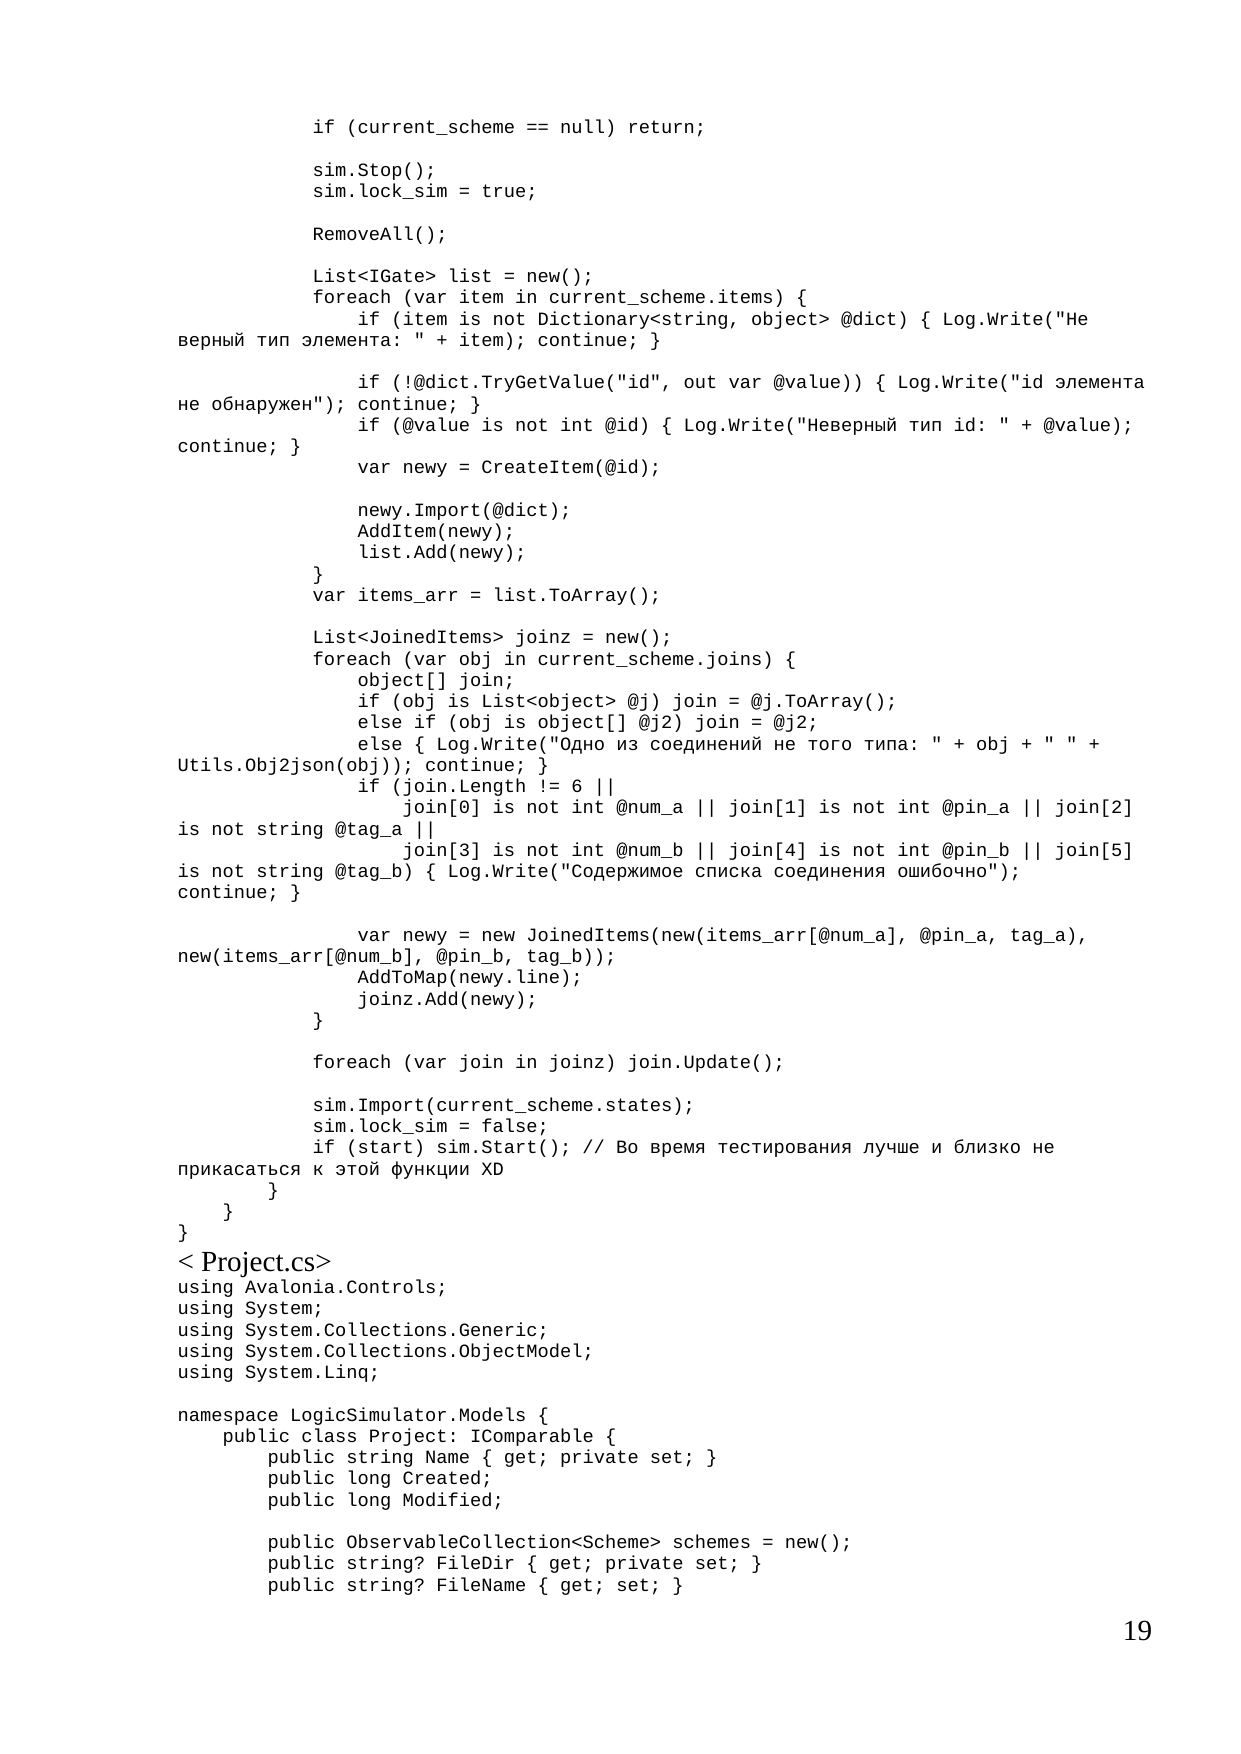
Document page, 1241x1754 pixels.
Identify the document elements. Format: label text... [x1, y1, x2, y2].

text foreach (var item in current_scheme.items) { [177, 288, 1152, 309]
text list.Add(newy); [177, 543, 1152, 564]
text public string? FileName { get; set; } [177, 1575, 1152, 1597]
text var newy = new JoinedItems(new(items_arr[@num_a], @pin_a, tag_a), new(items_arr[@num_b], @pin_b, tag_b)); [177, 926, 1152, 968]
text if (join.Length != 6 || [177, 777, 1152, 798]
text } [177, 564, 1152, 586]
text if (current_scheme == null) return; [177, 118, 1152, 139]
text public long Created; [177, 1469, 1152, 1490]
text join[0] is not int @num_a || join[1] is not int @pin_a || join[2] is not string @tag_a || [177, 798, 1152, 841]
text else if (obj is object[] @j2) join = @j2; [177, 713, 1152, 734]
text } [177, 1223, 1152, 1244]
text public long Modified; [177, 1490, 1152, 1512]
text if (!@dict.TryGetValue("id", out var @value)) { Log.Write("id элемента не обнаружен"); continue; } [177, 373, 1152, 416]
text var items_arr = list.ToArray(); [177, 586, 1152, 607]
text List<JoinedItems> joinz = new(); [177, 628, 1152, 649]
text join[3] is not int @num_b || join[4] is not int @pin_b || join[5] is not string @tag_b) { Log.Write("Содержимое списка соединения ошибочно"); continue; } [177, 841, 1152, 904]
text < Project.cs> [177, 1244, 1152, 1278]
text newy.Import(@dict); [177, 501, 1152, 522]
text using System.Collections.Generic; [177, 1320, 1152, 1342]
text using System.Linq; [177, 1363, 1152, 1384]
text } [177, 1181, 1152, 1202]
text if (@value is not int @id) { Log.Write("Неверный тип id: " + @value); continue; } [177, 416, 1152, 458]
text public string Name { get; private set; } [177, 1448, 1152, 1469]
text RemoveAll(); [177, 224, 1152, 246]
text sim.lock_sim = true; [177, 182, 1152, 203]
text object[] join; [177, 671, 1152, 692]
text using System.Collections.ObjectModel; [177, 1342, 1152, 1363]
text AddToMap(newy.line); [177, 968, 1152, 989]
text using System; [177, 1299, 1152, 1320]
text public string? FileDir { get; private set; } [177, 1554, 1152, 1575]
text using Avalonia.Controls; [177, 1278, 1152, 1299]
text foreach (var obj in current_scheme.joins) { [177, 649, 1152, 671]
text if (obj is List<object> @j) join = @j.ToArray(); [177, 692, 1152, 713]
text public ObservableCollection<Scheme> schemes = new(); [177, 1533, 1152, 1554]
text joinz.Add(newy); [177, 989, 1152, 1011]
text sim.lock_sim = false; [177, 1117, 1152, 1138]
text if (start) sim.Start(); // Во время тестирования лучше и близко не прикасаться к этой функции XD [177, 1138, 1152, 1181]
text else { Log.Write("Одно из соединений не того типа: " + obj + " " + Utils.Obj2json(obj)); continue; } [177, 734, 1152, 777]
text List<IGate> list = new(); [177, 267, 1152, 288]
text AddItem(newy); [177, 522, 1152, 543]
text public class Project: IComparable { [177, 1427, 1152, 1448]
text } [177, 1202, 1152, 1223]
text } [177, 1011, 1152, 1032]
text sim.Stop(); [177, 161, 1152, 182]
text namespace LogicSimulator.Models { [177, 1405, 1152, 1427]
text if (item is not Dictionary<string, object> @dict) { Log.Write("Не верный тип элемента: " + item); continue; } [177, 309, 1152, 352]
text sim.Import(current_scheme.states); [177, 1096, 1152, 1117]
text var newy = CreateItem(@id); [177, 458, 1152, 479]
text foreach (var join in joinz) join.Update(); [177, 1053, 1152, 1074]
